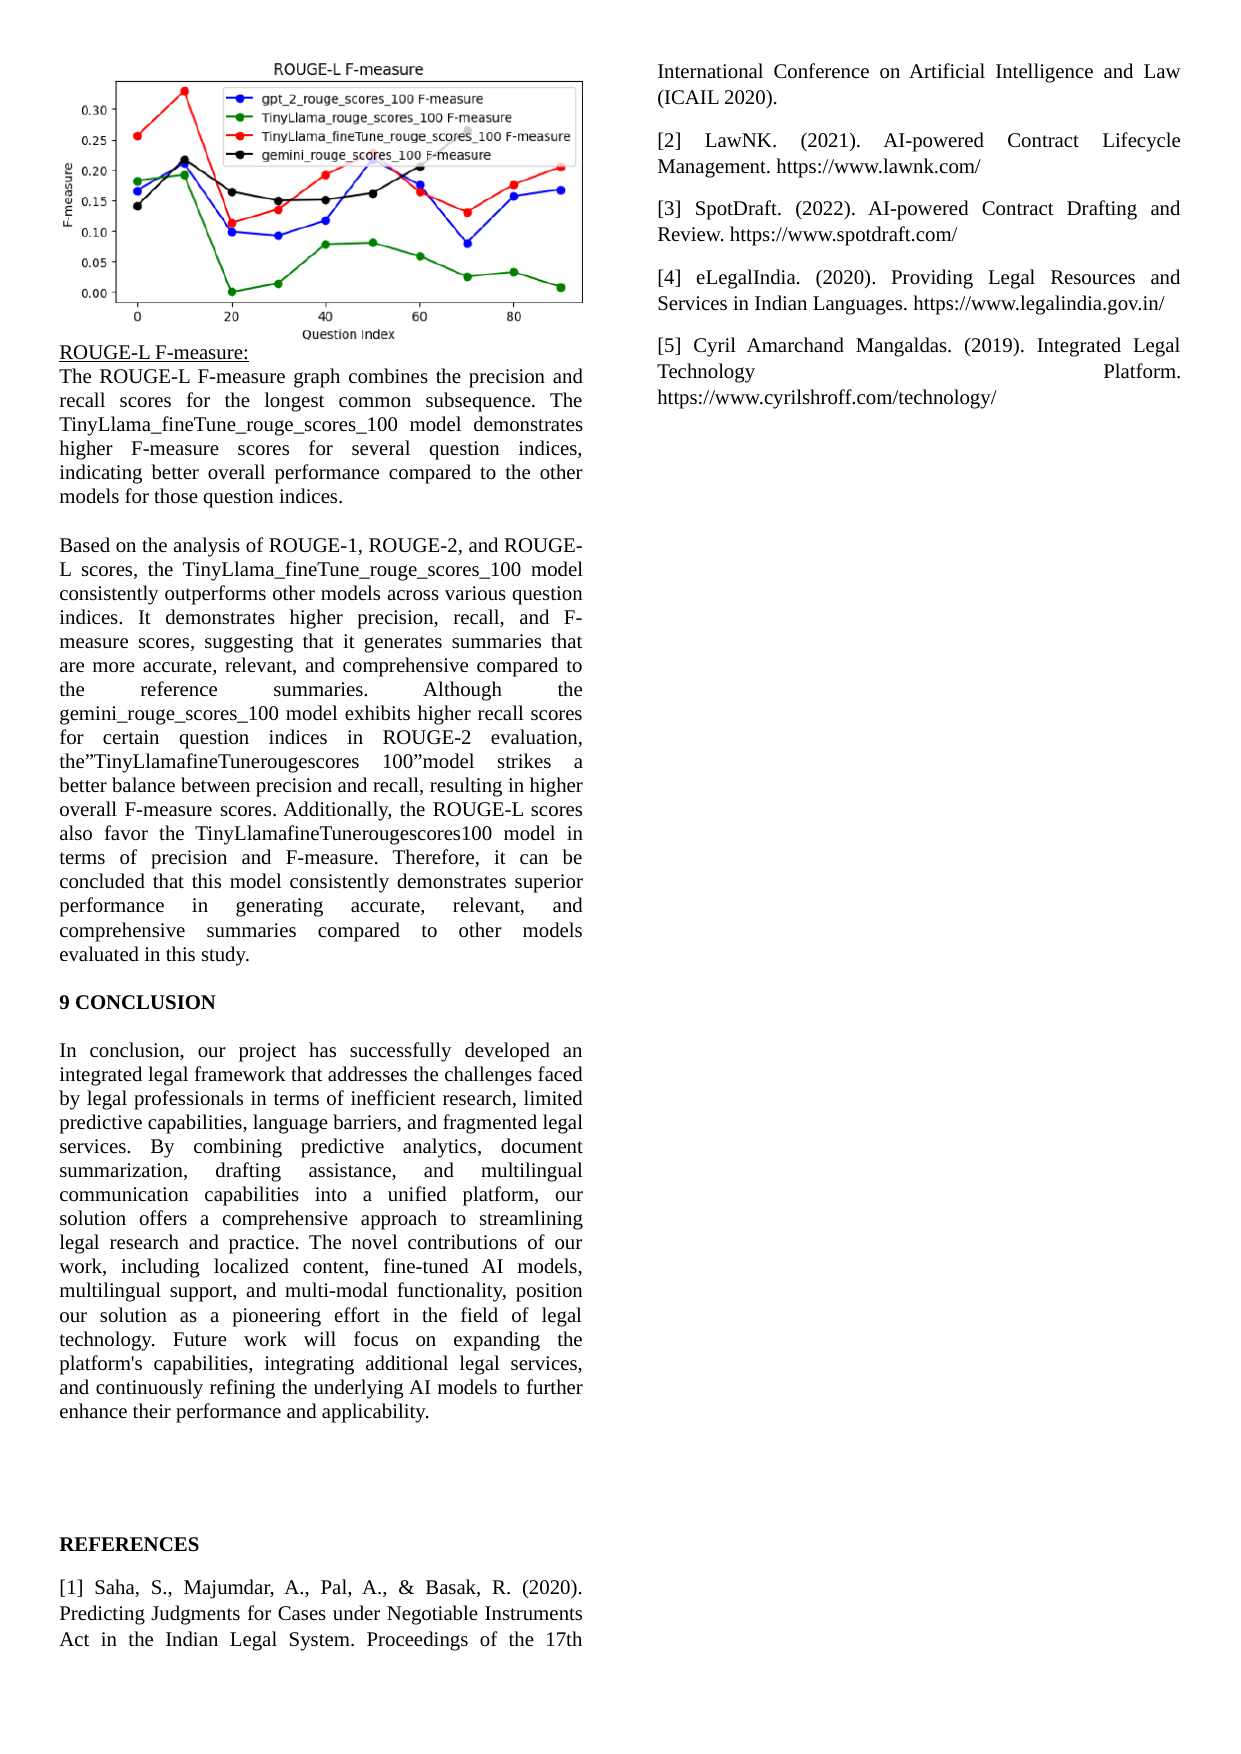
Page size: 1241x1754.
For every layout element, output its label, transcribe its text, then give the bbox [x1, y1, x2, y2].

text [3] SpotDraft. (2022). AI-powered Contract Drafting and Review. https://www.spotdraft.com/ [657, 196, 1181, 246]
text ROUGE-L F-measure: [59, 340, 583, 364]
picture [59, 59, 584, 340]
text [1] Saha, S., Majumdar, A., Pal, A., & Basak, R. (2020). Predicting Judgments for Cases under Negotiable Instruments Act in the Indian Legal System. Proceedings of the 17th International Conference on Artificial Intelligence and Law (ICAIL 2020). [657, 59, 1181, 109]
text [1] Saha, S., Majumdar, A., Pal, A., & Basak, R. (2020). Predicting Judgments for Cases under Negotiable Instruments Act in the Indian Legal System. Proceedings of the 17th International Conference on Artificial Intelligence and Law (ICAIL 2020). [59, 1575, 583, 1651]
text [5] Cyril Amarchand Mangaldas. (2019). Integrated Legal Technology Platform. https://www.cyrilshroff.com/technology/ [657, 333, 1181, 409]
text [4] eLegalIndia. (2020). Providing Legal Resources and Services in Indian Languages. https://www.legalindia.gov.in/ [657, 265, 1181, 315]
text [2] LawNK. (2021). AI-powered Contract Lifecycle Management. https://www.lawnk.com/ [657, 128, 1181, 178]
text REFERENCES [59, 1532, 583, 1556]
text Based on the analysis of ROUGE-1, ROUGE-2, and ROUGE-L scores, the TinyLlama_fineTune_rouge_scores_100 model consistently outperforms other models across various question indices. It demonstrates higher precision, recall, and F-measure scores, suggesting that it generates summaries that are more accurate, relevant, and comprehensive compared to the reference summaries. Although the gemini_rouge_scores_100 model exhibits higher recall scores for certain question indices in ROUGE-2 evaluation, the”TinyLlamafineTunerougescores 100”model strikes a better balance between precision and recall, resulting in higher overall F-measure scores. Additionally, the ROUGE-L scores also favor the TinyLlamafineTunerougescores100 model in terms of precision and F-measure. Therefore, it can be concluded that this model consistently demonstrates superior performance in generating accurate, relevant, and comprehensive summaries compared to other models evaluated in this study. [59, 532, 583, 966]
text 9 CONCLUSION [59, 990, 583, 1014]
text The ROUGE-L F-measure graph combines the precision and recall scores for the longest common subsequence. The TinyLlama_fineTune_rouge_scores_100 model demonstrates higher F-measure scores for several question indices, indicating better overall performance compared to the other models for those question indices. [59, 364, 583, 508]
text In conclusion, our project has successfully developed an integrated legal framework that addresses the challenges faced by legal professionals in terms of inefficient research, limited predictive capabilities, language barriers, and fragmented legal services. By combining predictive analytics, document summarization, drafting assistance, and multilingual communication capabilities into a unified platform, our solution offers a comprehensive approach to streamlining legal research and practice. The novel contributions of our work, including localized content, fine-tuned AI models, multilingual support, and multi-modal functionality, position our solution as a pioneering effort in the field of legal technology. Future work will focus on expanding the platform's capabilities, integrating additional legal services, and continuously refining the underlying AI models to further enhance their performance and applicability. [59, 1038, 583, 1423]
